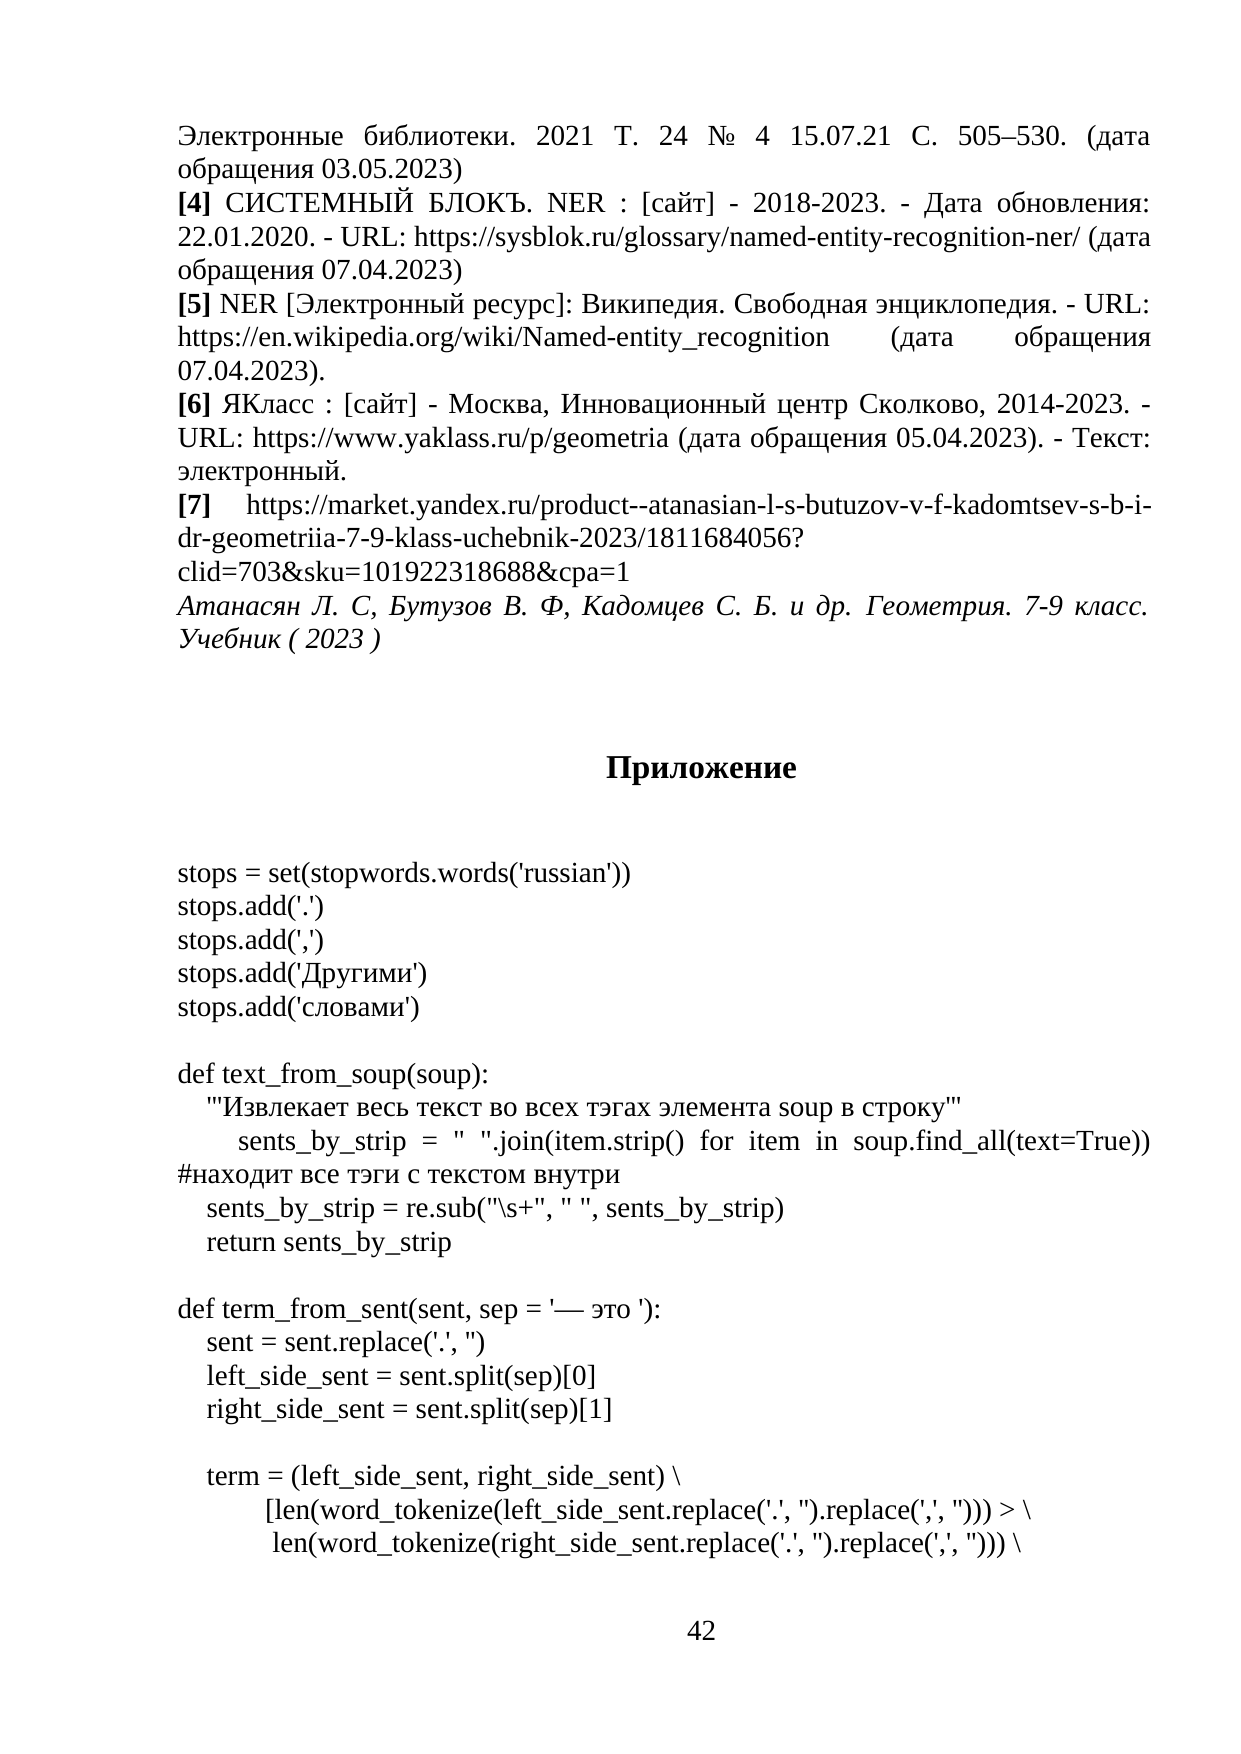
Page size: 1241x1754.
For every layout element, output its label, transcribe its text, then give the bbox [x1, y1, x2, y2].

text stops = set(stopwords.words('russian')) [177, 855, 1152, 888]
text def term_from_sent(sent, sep = '— это '): [177, 1291, 1152, 1324]
text stops.add('Другими') [177, 955, 1152, 989]
text Атанасян Л. С, Бутузов В. Ф, Кадомцев С. Б. и др. Геометрия. 7-9 класс. Учебник ( 2023 ) [177, 588, 1152, 655]
subtitle Приложение [177, 747, 1152, 785]
text left_side_sent = sent.split(sep)[0] [177, 1358, 1152, 1391]
text [len(word_tokenize(left_side_sent.replace('.', '').replace(',', ''))) > \ [177, 1492, 1152, 1526]
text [177, 118, 1152, 185]
text term = (left_side_sent, right_side_sent) \ [177, 1458, 1152, 1492]
text [7] https://market.yandex.ru/product--atanasian-l-s-butuzov-v-f-kadomtsev-s-b-i-dr-geometriia-7-9-klass-uchebnik-2023/1811684056?clid=703&sku=101922318688&cpa=1 [177, 487, 1152, 588]
text def text_from_soup(soup): [177, 1056, 1152, 1089]
text len(word_tokenize(right_side_sent.replace('.', '').replace(',', ''))) \ [177, 1526, 1152, 1559]
text return sents_by_strip [177, 1224, 1152, 1257]
text [4] СИСТЕМНЫЙ БЛОКЪ. NER : [сайт] - 2018-2023. - Дата обновления: 22.01.2020. - URL: https://sysblok.ru/glossary/named-entity-recognition-ner/ (дата обращения 07.04.2023) [177, 185, 1152, 286]
text [6] ЯКласс : [сайт] - Москва, Инновационный центр Сколково, 2014-2023. - URL: https://www.yaklass.ru/p/geometria (дата обращения 05.04.2023). - Текст: электронный. [177, 386, 1152, 487]
text stops.add('.') [177, 888, 1152, 922]
text right_side_sent = sent.split(sep)[1] [177, 1391, 1152, 1425]
text sent = sent.replace('.', '') [177, 1324, 1152, 1358]
text stops.add('словами') [177, 989, 1152, 1022]
text stops.add(',') [177, 922, 1152, 955]
text '''Извлекает весь текст во всех тэгах элемента soup в строку''' [177, 1089, 1152, 1123]
text sents_by_strip = " ".join(item.strip() for item in soup.find_all(text=True)) #находит все тэги с текстом внутри [177, 1123, 1152, 1190]
text [5] NER [Электронный ресурс]: Википедия. Свободная энциклопедия. - URL: https://en.wikipedia.org/wiki/Named-entity_recognition (дата обращения 07.04.2023). [177, 286, 1152, 386]
text sents_by_strip = re.sub("\s+", " ", sents_by_strip) [177, 1190, 1152, 1224]
